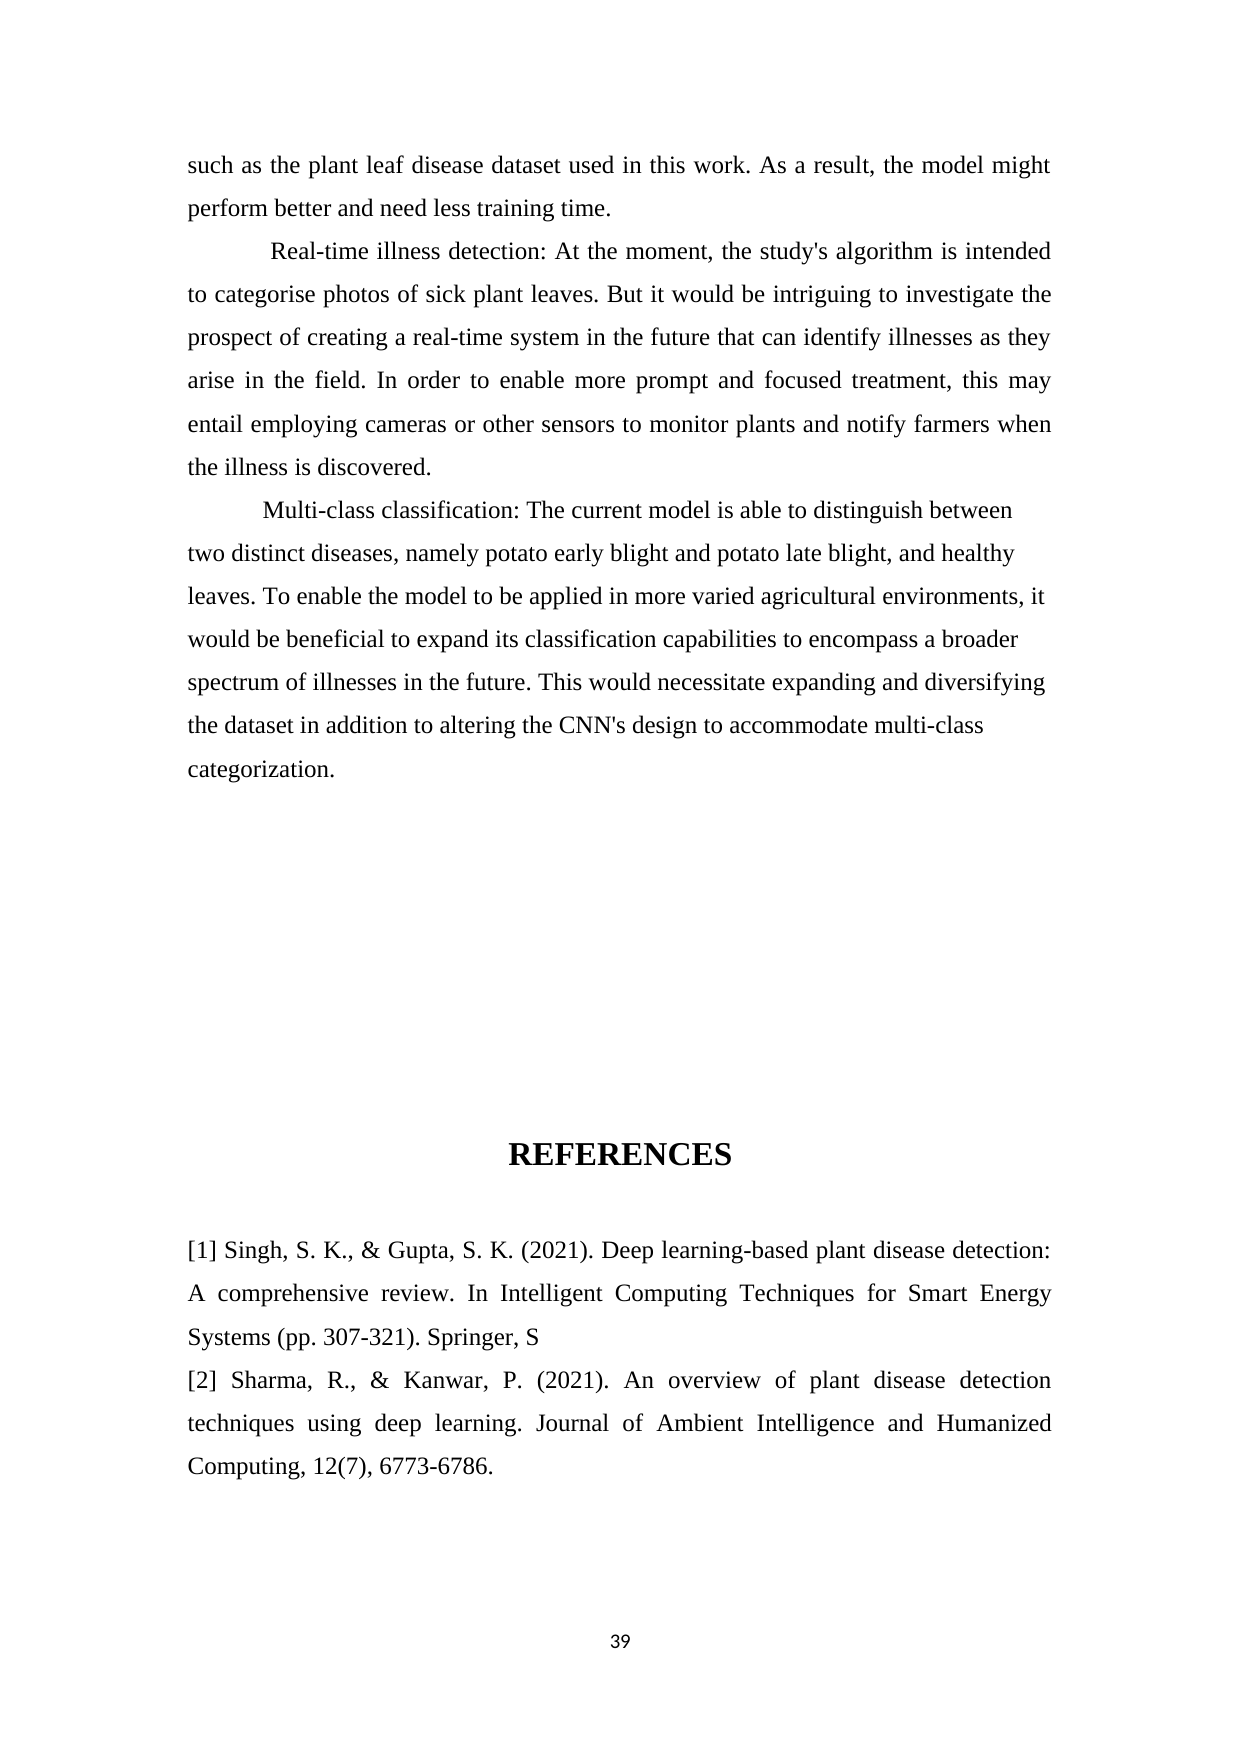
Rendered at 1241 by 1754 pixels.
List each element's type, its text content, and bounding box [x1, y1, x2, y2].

text REFERENCES [187, 1135, 1053, 1173]
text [187, 150, 1053, 222]
text Multi-class classification: The current model is able to distinguish between two distinct diseases, namely potato early blight and potato late blight, and healthy leaves. To enable the model to be applied in more varied agricultural environments, it would be beneficial to expand its classification capabilities to encompass a broader spectrum of illnesses in the future. This would necessitate expanding and diversifying the dataset in addition to altering the CNN's design to accommodate multi-class categorization. [187, 495, 1053, 782]
text Real-time illness detection: At the moment, the study's algorithm is intended to categorise photos of sick plant leaves. But it would be intriguing to investigate the prospect of creating a real-time system in the future that can identify illnesses as they arise in the field. In order to enable more prompt and focused treatment, this may entail employing cameras or other sensors to monitor plants and notify farmers when the illness is discovered. [187, 236, 1053, 481]
text [1] Singh, S. K., & Gupta, S. K. (2021). Deep learning-based plant disease detection: A comprehensive review. In Intelligent Computing Techniques for Smart Energy Systems (pp. 307-321). Springer, S [187, 1235, 1053, 1350]
text [2] Sharma, R., & Kanwar, P. (2021). An overview of plant disease detection techniques using deep learning. Journal of Ambient Intelligence and Humanized Computing, 12(7), 6773-6786. [187, 1365, 1053, 1480]
